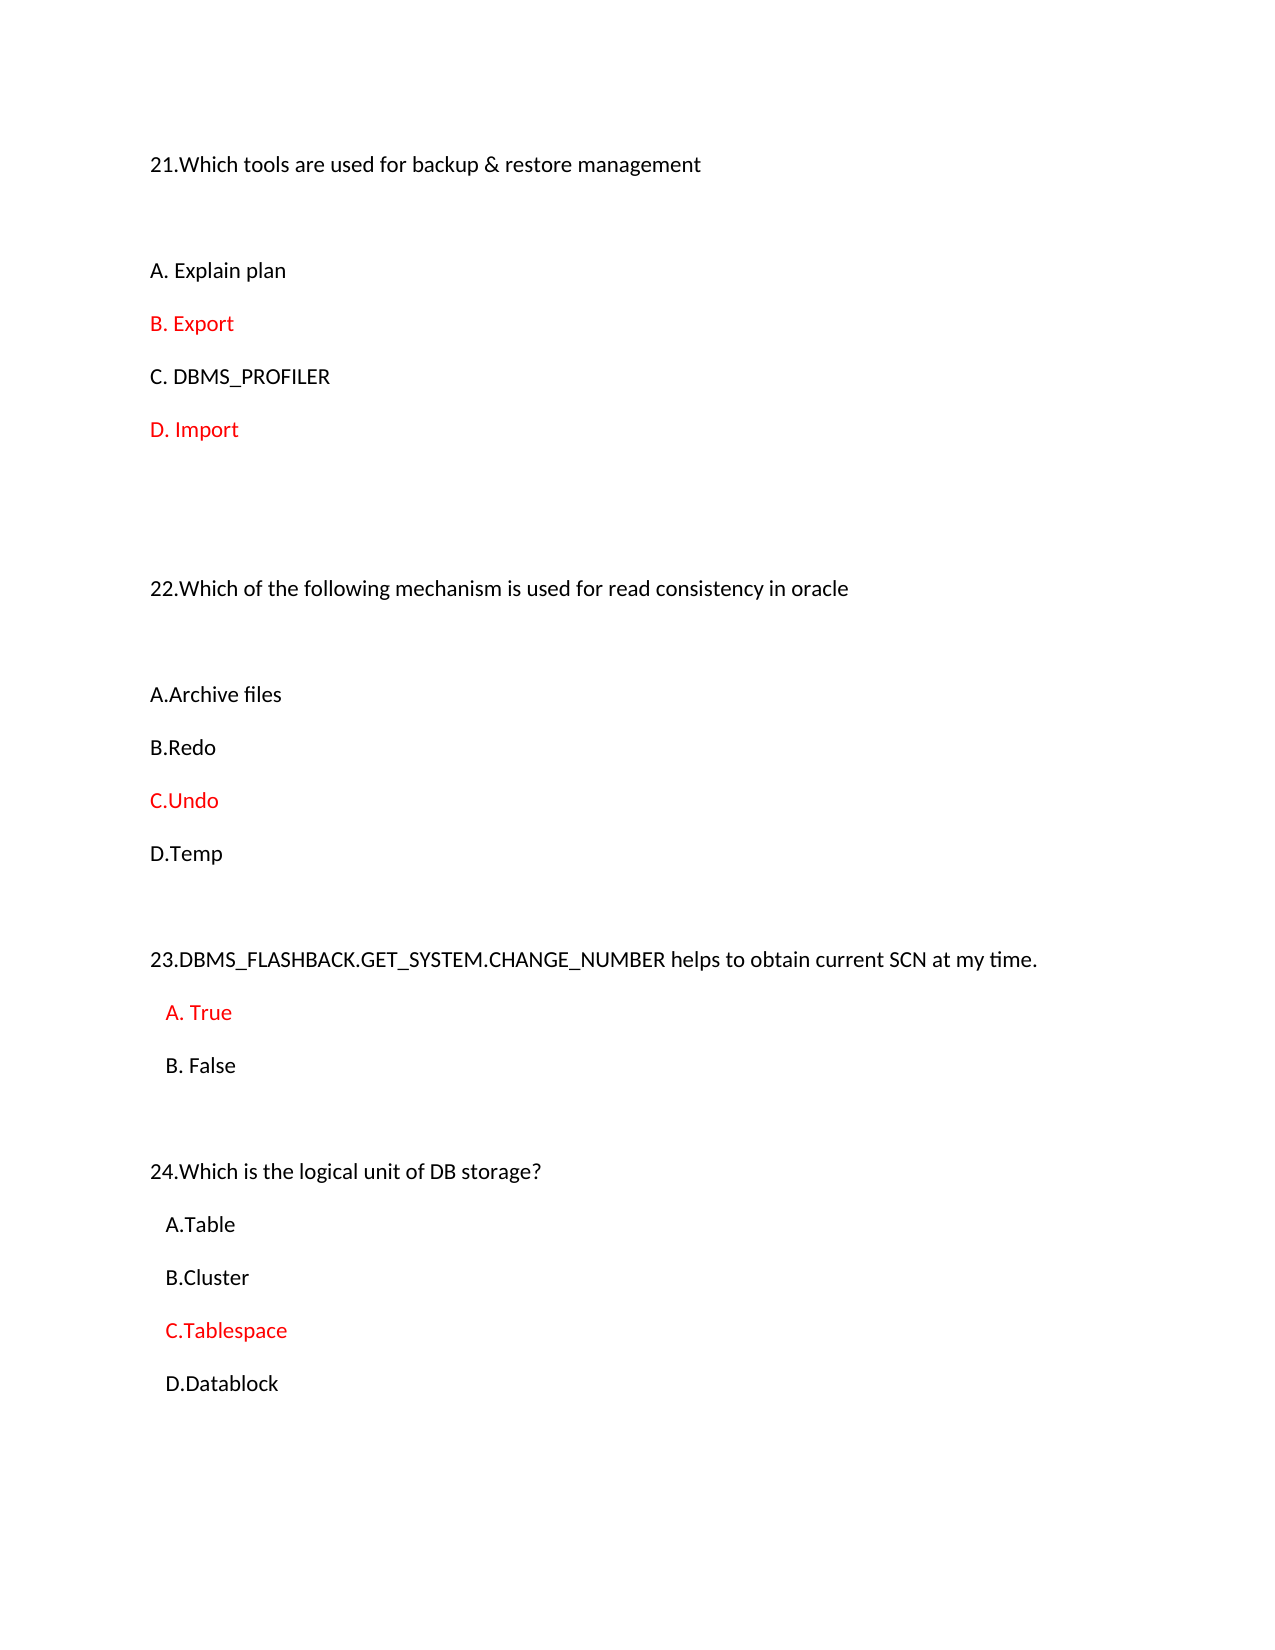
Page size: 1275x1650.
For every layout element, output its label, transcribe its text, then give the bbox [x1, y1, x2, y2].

text 22.Which of the following mechanism is used for read consistency in oracle [150, 574, 1125, 602]
text B. False [150, 1051, 1125, 1079]
text D.Datablock [150, 1369, 1125, 1397]
text 21.Which tools are used for backup & restore management [150, 150, 1125, 178]
text A. True [150, 998, 1125, 1026]
text A.Archive files [150, 680, 1125, 708]
text A. Explain plan [150, 256, 1125, 284]
text 24.Which is the logical unit of DB storage? [150, 1157, 1125, 1185]
text B. Export [150, 309, 1125, 337]
text C. DBMS_PROFILER [150, 362, 1125, 390]
text 23.DBMS_FLASHBACK.GET_SYSTEM.CHANGE_NUMBER helps to obtain current SCN at my time. [150, 945, 1125, 973]
text B.Cluster [150, 1263, 1125, 1291]
text A.Table [150, 1210, 1125, 1238]
text C.Tablespace [150, 1316, 1125, 1344]
text D.Temp [150, 839, 1125, 867]
text D. Import [150, 415, 1125, 443]
text C.Undo [150, 786, 1125, 814]
text B.Redo [150, 733, 1125, 761]
